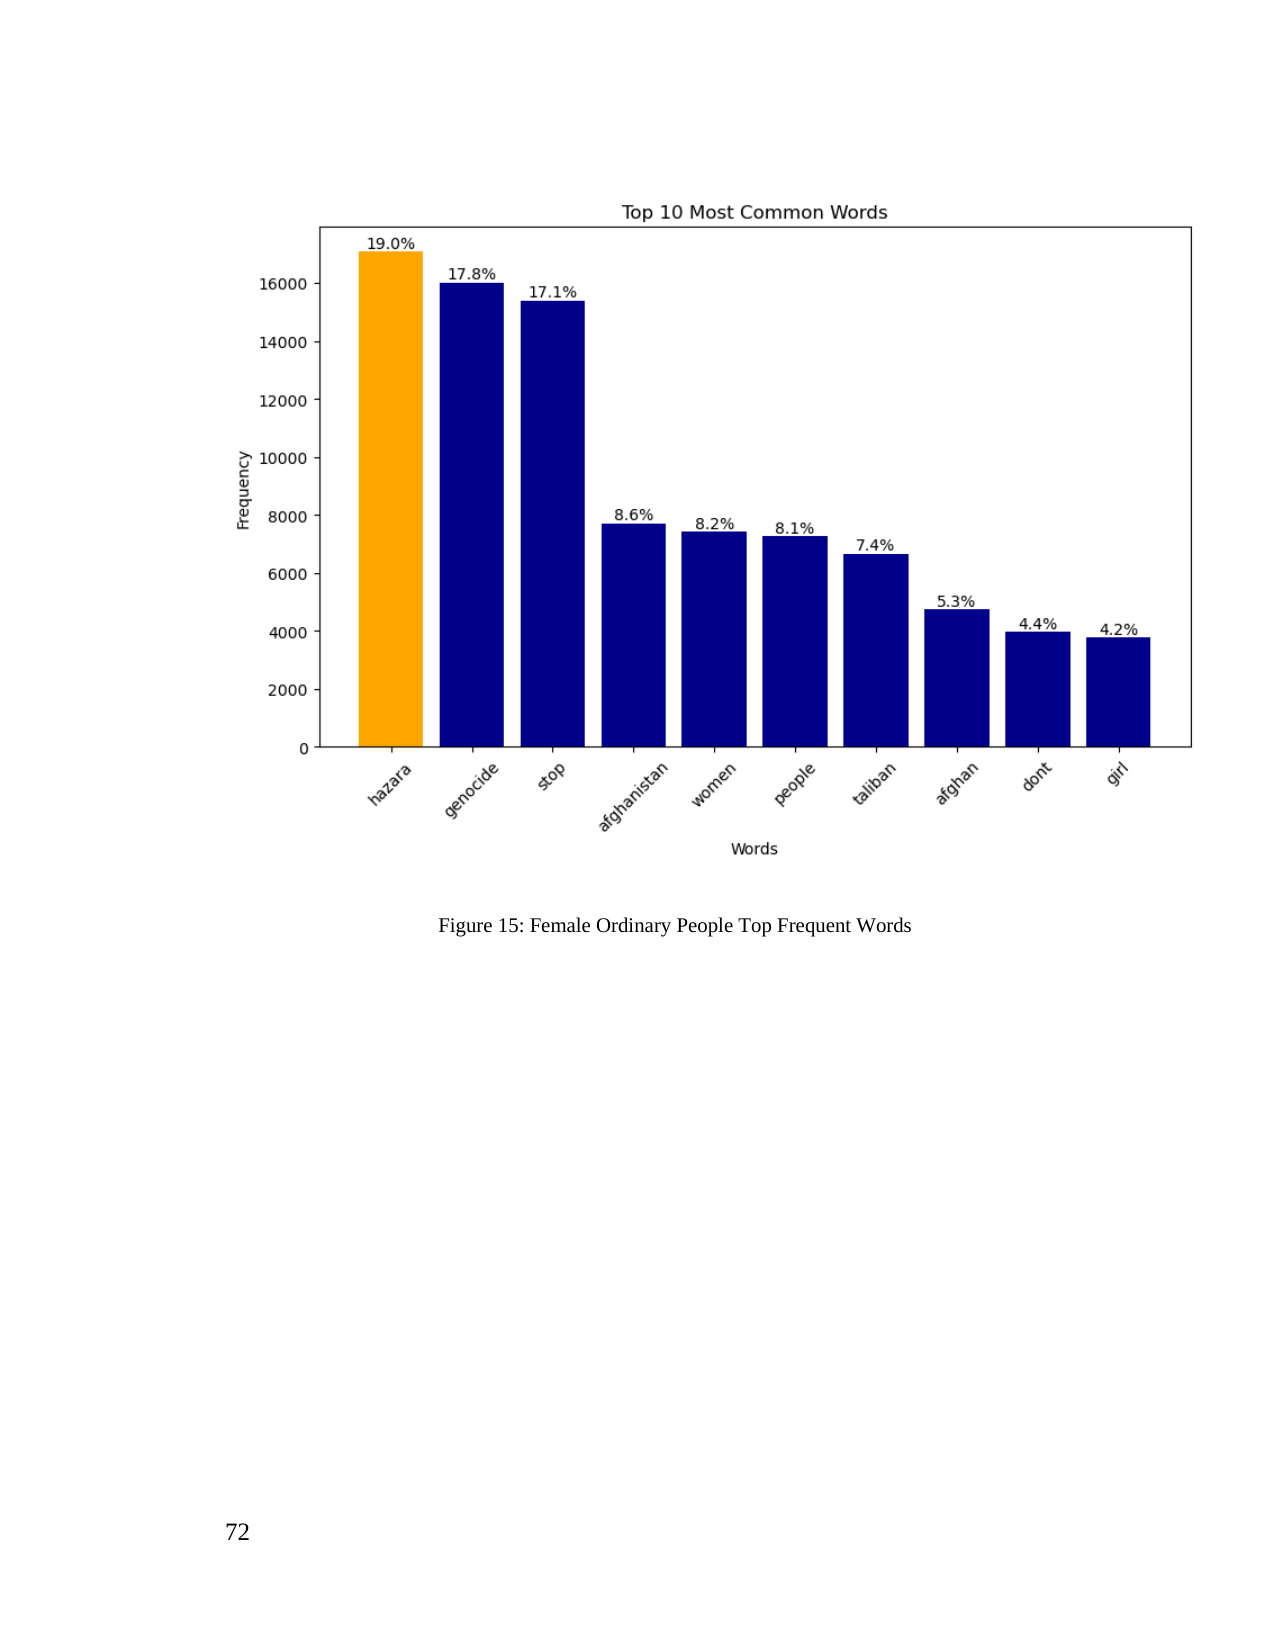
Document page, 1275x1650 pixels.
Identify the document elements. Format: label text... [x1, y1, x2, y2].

picture [225, 195, 1200, 868]
text Figure 15: Female Ordinary People Top Frequent Words [225, 913, 1125, 937]
